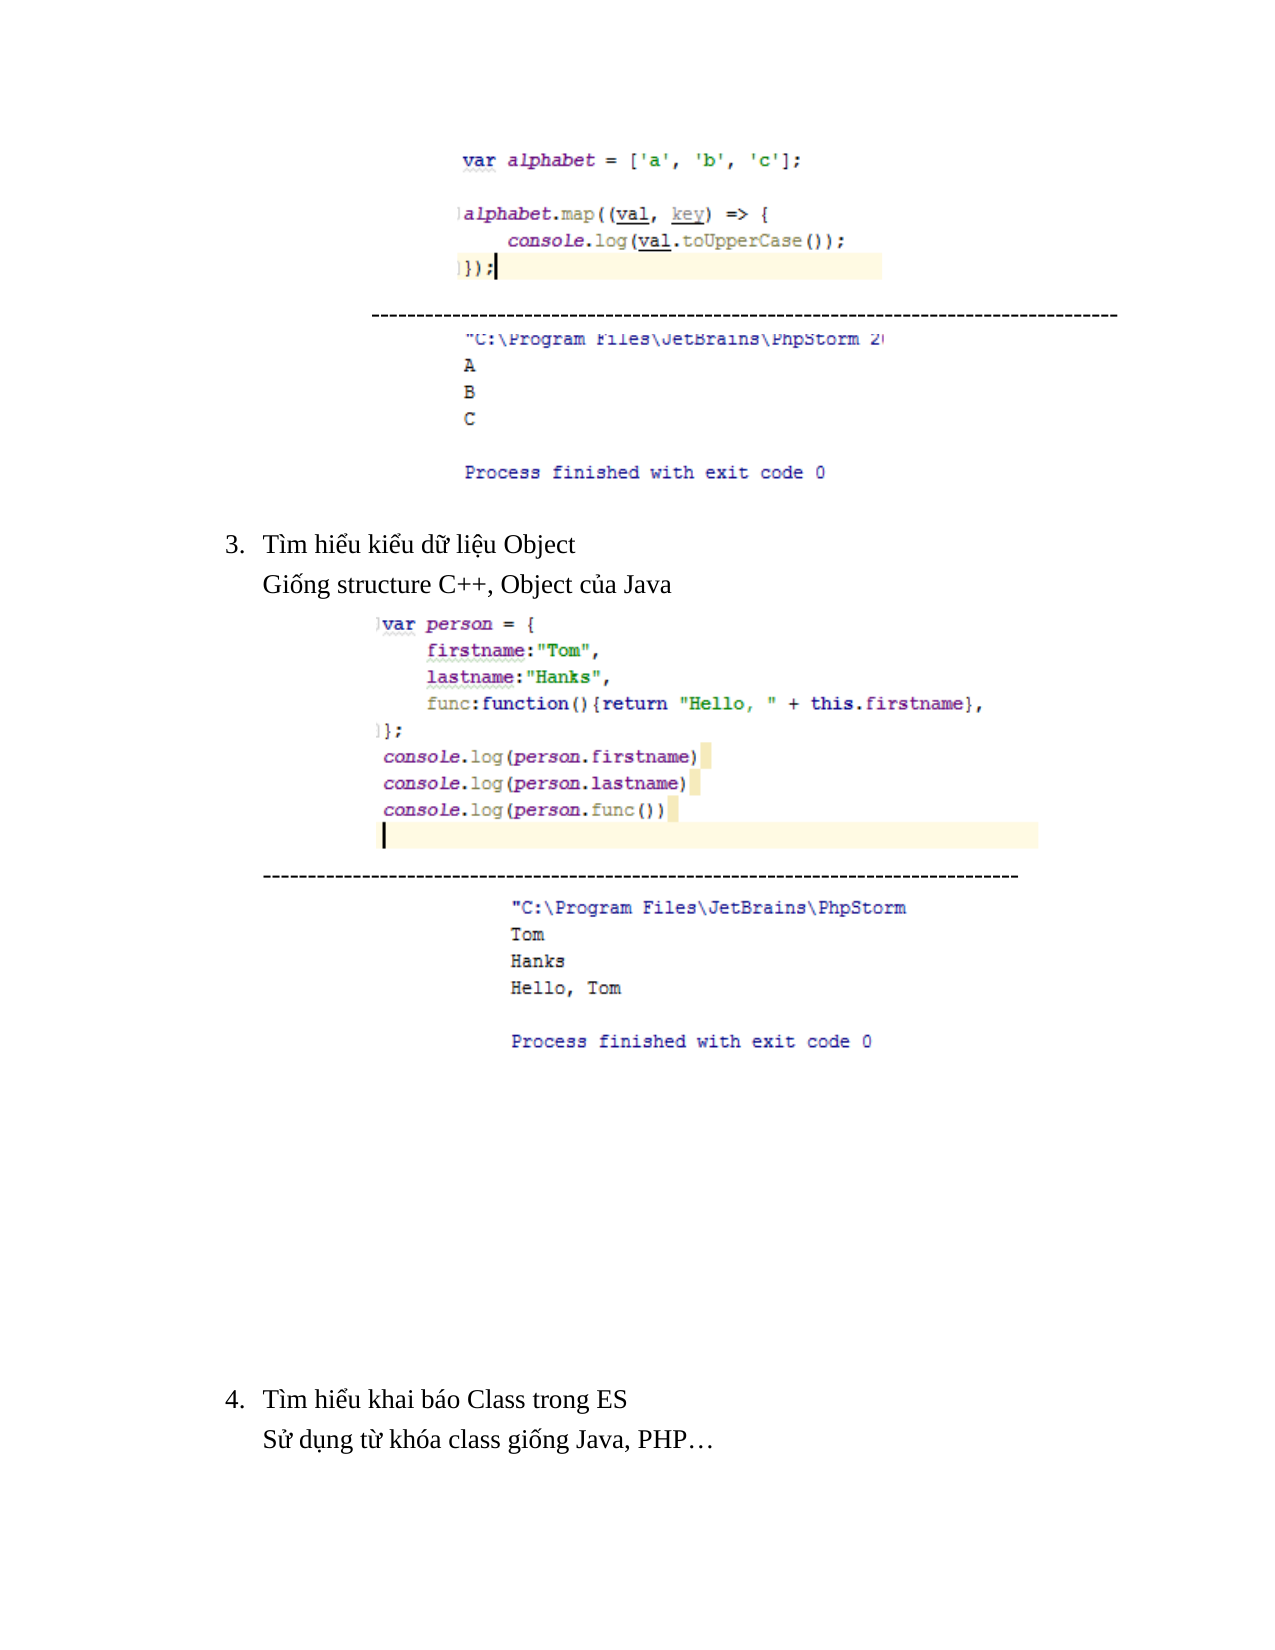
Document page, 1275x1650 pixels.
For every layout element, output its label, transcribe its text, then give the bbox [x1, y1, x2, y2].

picture [457, 150, 883, 291]
picture [500, 895, 915, 1065]
picture [455, 334, 884, 485]
list Tìm hiểu kiểu dữ liệu Object [225, 528, 1152, 559]
list Tìm hiểu khai báo Class trong ES [225, 1383, 1152, 1415]
list ----------------------------------------------------------------------------------- [337, 297, 1152, 328]
list Sử dụng từ khóa class giống Java, PHP… [262, 1423, 1152, 1454]
picture [376, 605, 1039, 852]
list ------------------------------------------------------------------------------------ [262, 858, 1152, 889]
list Giống structure C++, Object của Java [262, 568, 1152, 599]
